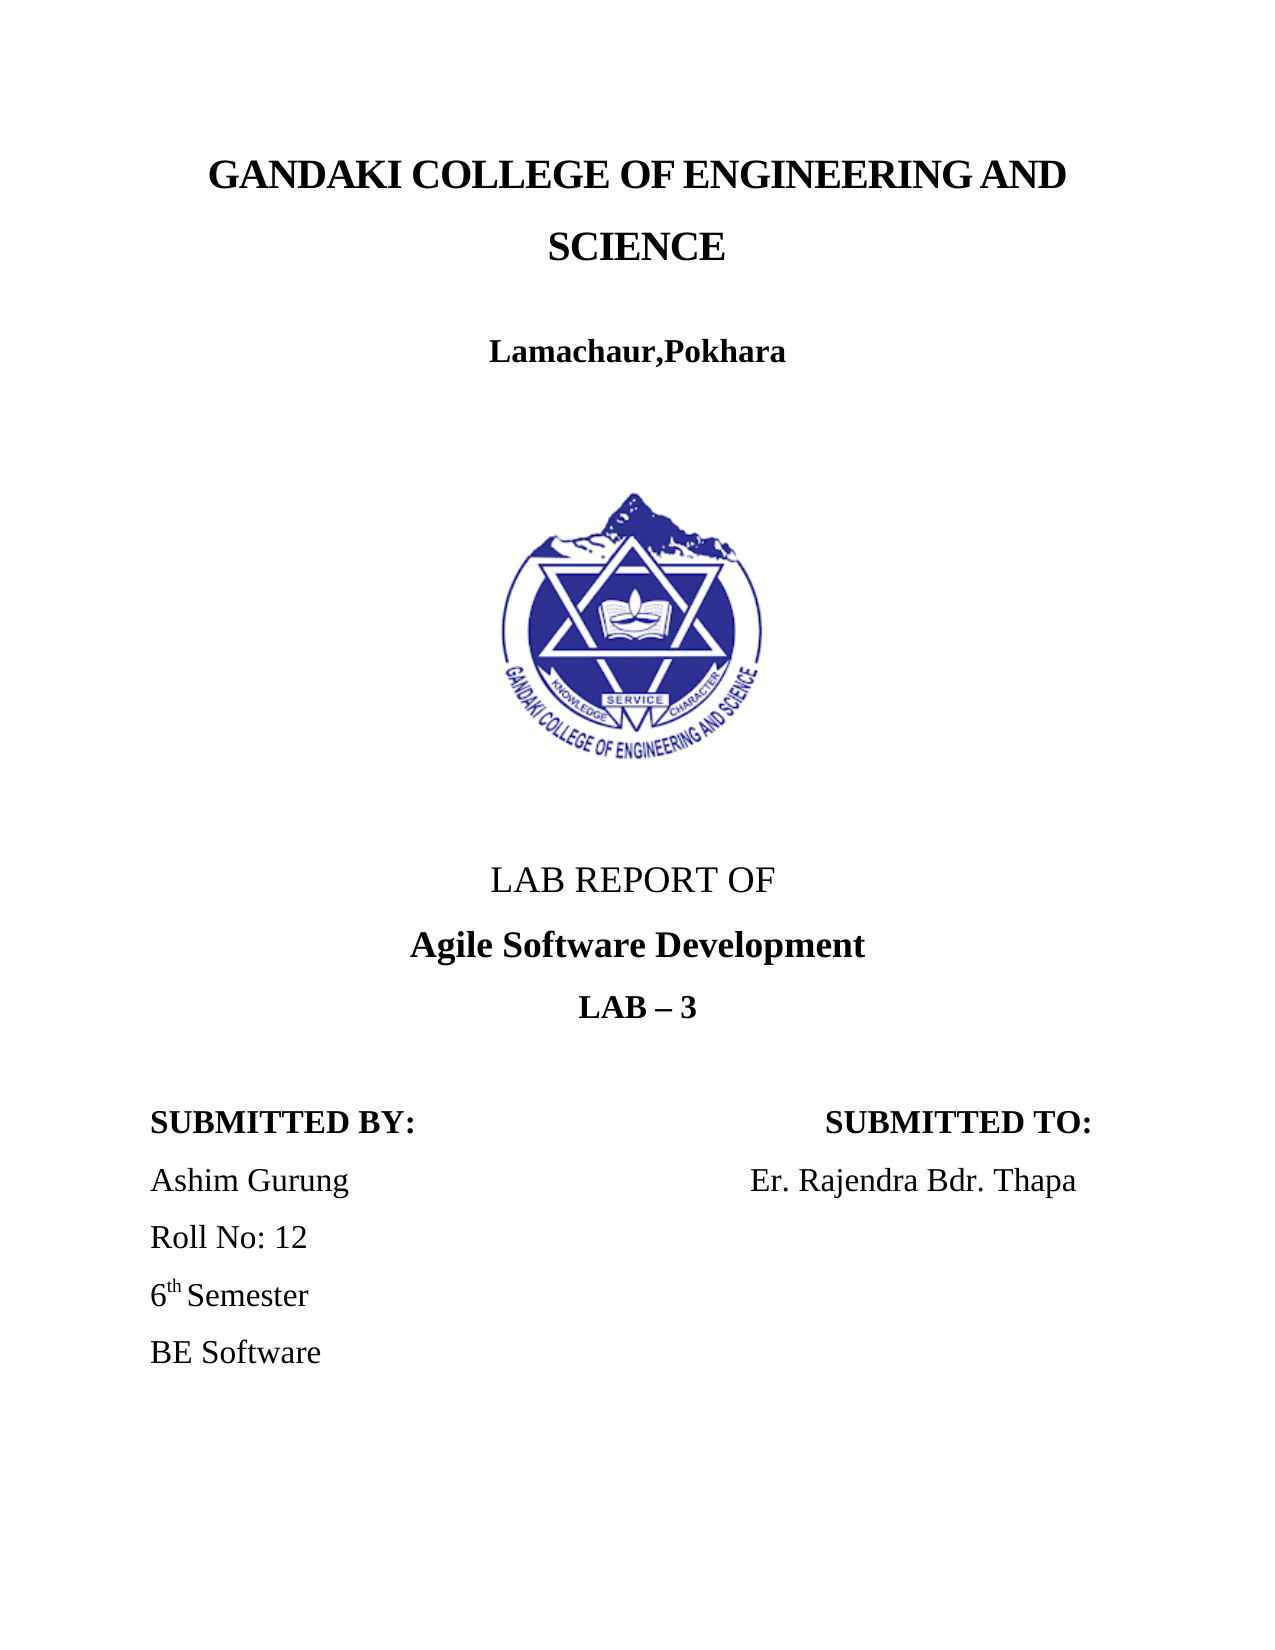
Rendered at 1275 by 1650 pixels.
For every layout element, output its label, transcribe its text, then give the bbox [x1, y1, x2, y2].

text SUBMITTED BY: SUBMITTED TO: [150, 1102, 1125, 1141]
subtitle Lamachaur,Pokhara [150, 331, 1125, 369]
text LAB REPORT OF Agile Software Development [150, 858, 1125, 966]
picture [464, 454, 811, 801]
text Ashim Gurung Er. Rajendra Bdr. Thapa [150, 1160, 1125, 1198]
text LAB – 3 [150, 987, 1125, 1026]
text BE Software [150, 1332, 1125, 1371]
text 6th Semester [150, 1275, 1125, 1313]
title GANDAKI COLLEGE OF ENGINEERING AND SCIENCE [150, 150, 1125, 270]
text Roll No: 12 [150, 1217, 1125, 1256]
